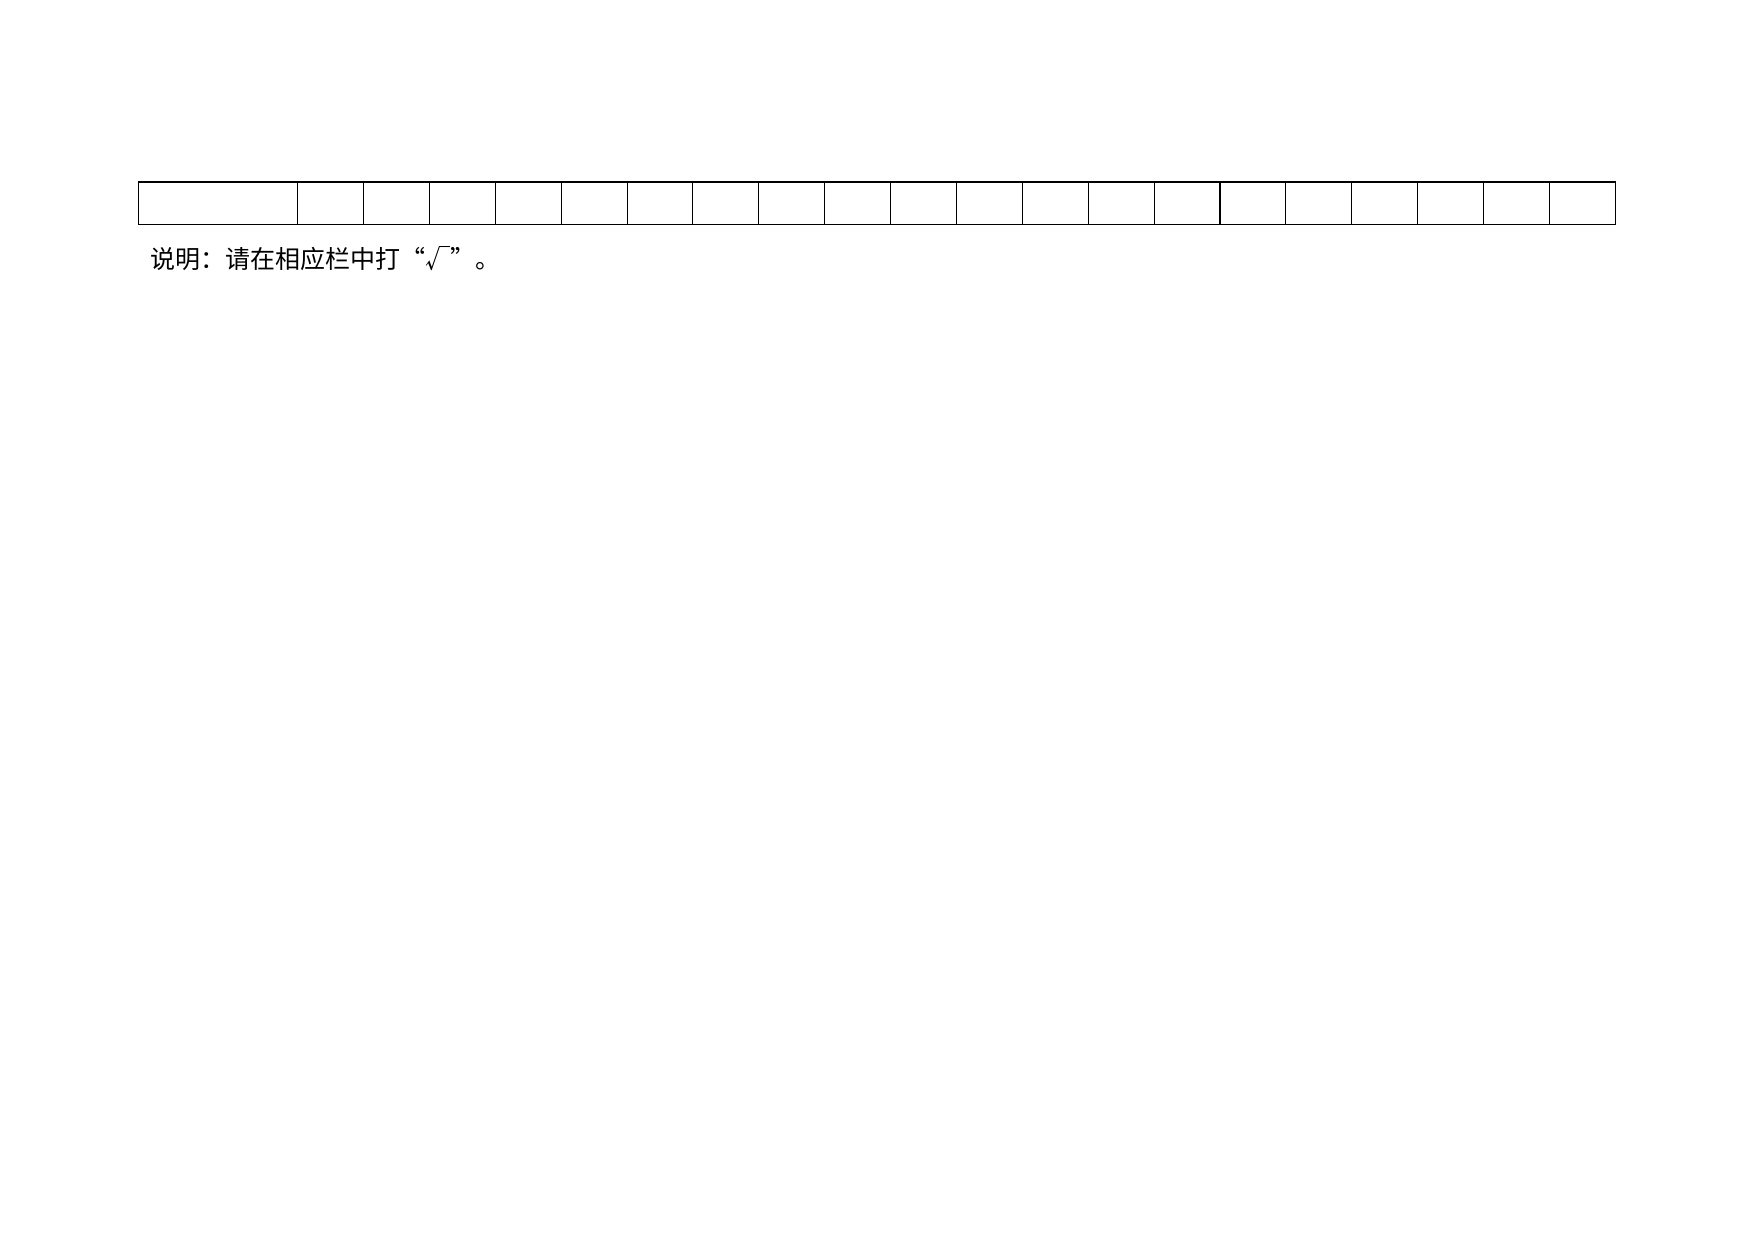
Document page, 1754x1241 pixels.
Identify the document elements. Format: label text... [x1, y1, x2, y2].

text 说明：请在相应栏中打“√”。 [150, 225, 1604, 290]
table_cell [1155, 183, 1219, 224]
table_cell [430, 183, 495, 224]
table_cell [957, 183, 1022, 224]
table_cell [1418, 183, 1483, 224]
table_cell [891, 183, 956, 224]
table_cell [825, 183, 890, 224]
table_cell [693, 183, 758, 224]
table_cell [298, 183, 363, 224]
table_cell [628, 183, 692, 224]
table_cell [1352, 183, 1417, 224]
table_cell [1484, 183, 1549, 224]
table_cell [1550, 183, 1615, 224]
table_cell [1221, 183, 1285, 224]
table_cell [759, 183, 824, 224]
table_cell [139, 183, 297, 224]
table_cell [496, 183, 561, 224]
table_cell [1286, 183, 1351, 224]
table_cell [1089, 183, 1154, 224]
table_cell [364, 183, 429, 224]
table_cell [562, 183, 627, 224]
table_cell [1023, 183, 1088, 224]
